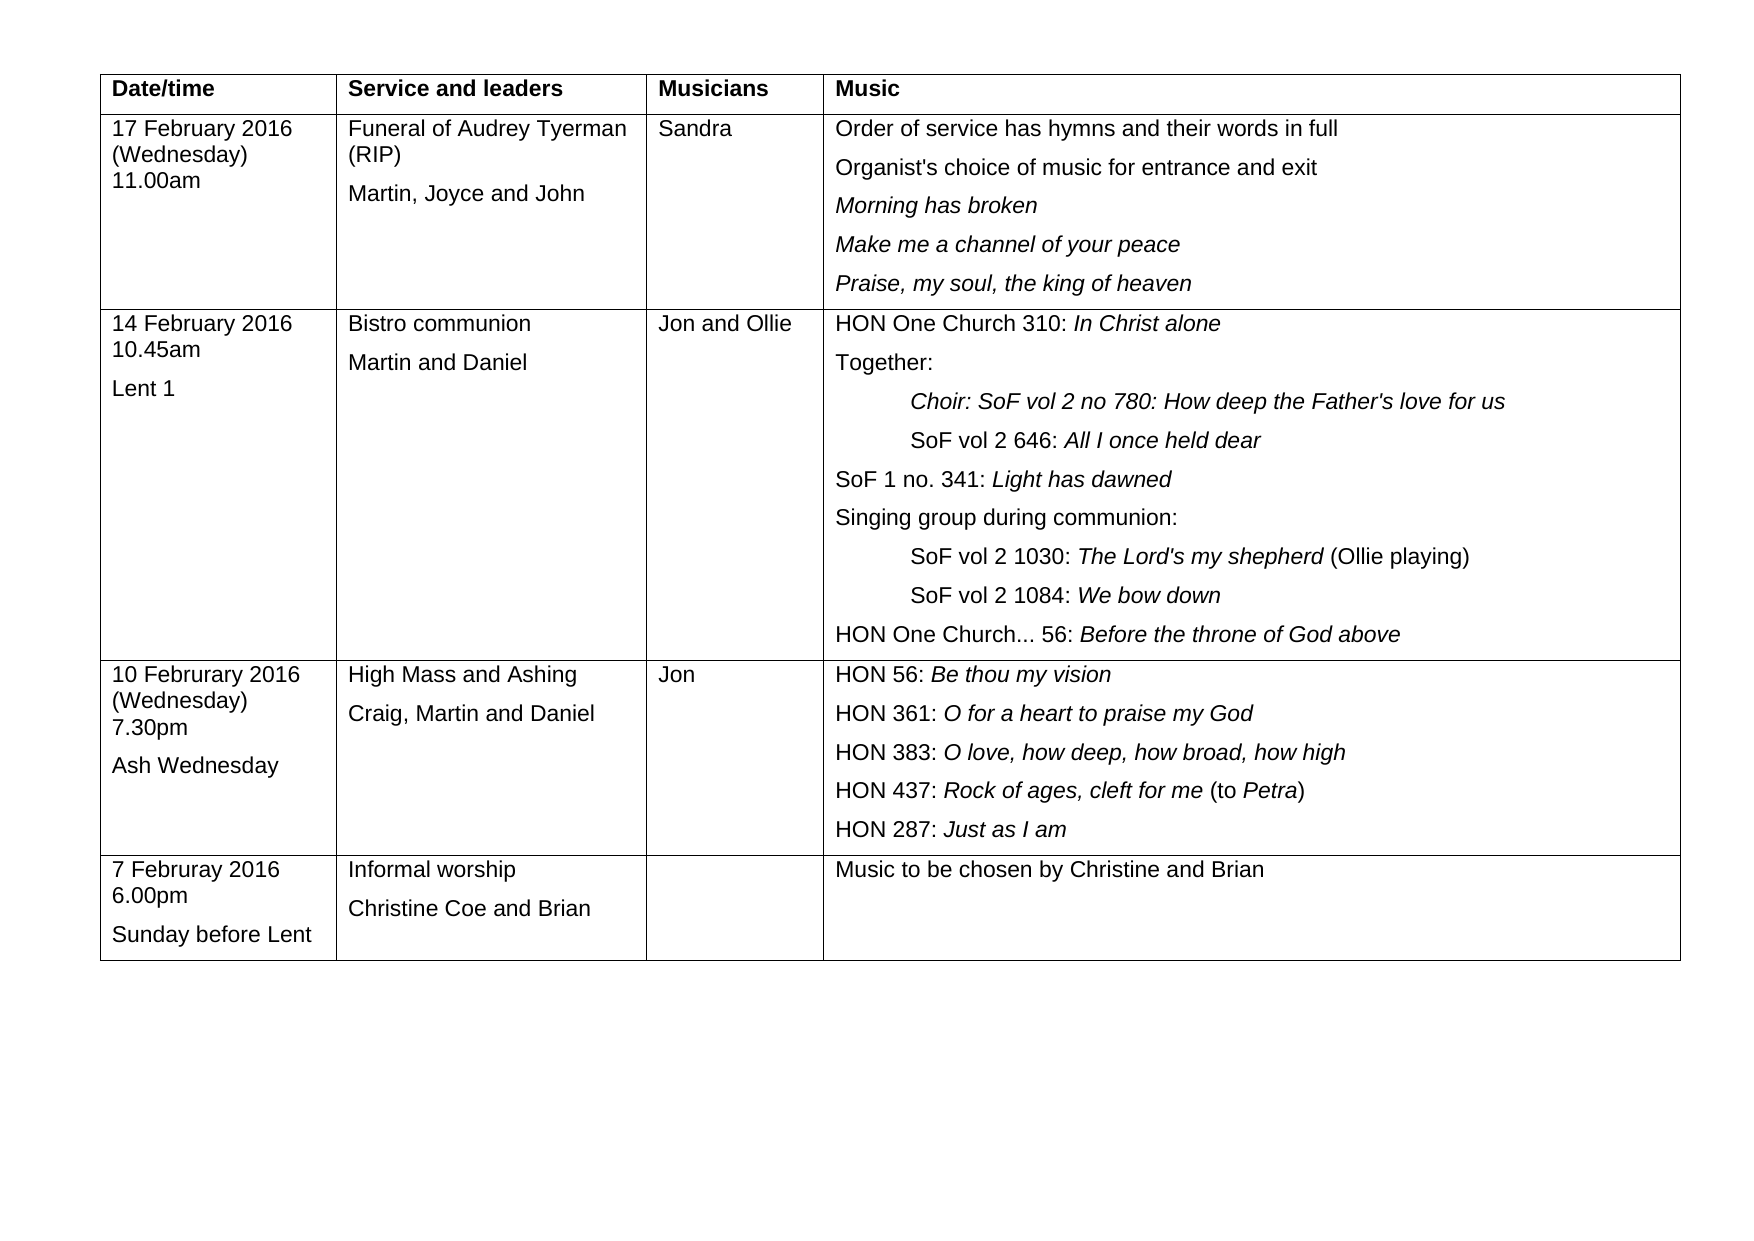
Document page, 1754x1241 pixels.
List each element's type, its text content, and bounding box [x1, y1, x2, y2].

table_cell Order of service has hymns and their words in full Organist's choice of music for entrance and exit Morning has broken Make me a channel of your peace Praise, my soul, the king of heaven [824, 115, 1680, 309]
table_cell HON One Church 310: In Christ alone Together: Choir: SoF vol 2 no 780: How deep the Father's love for us SoF vol 2 646: All I once held dear SoF 1 no. 341: Light has dawned Singing group during communion: SoF vol 2 1030: The Lord's my shepherd (Ollie playing) SoF vol 2 1084: We bow down HON One Church... 56: Before the throne of God above [824, 310, 1680, 660]
table_cell Bistro communion Martin and Daniel [337, 310, 646, 660]
table_cell Music to be chosen by Christine and Brian [824, 856, 1680, 960]
table_cell Sandra [647, 115, 823, 309]
table_cell 7 Februray 2016 6.00pm Sunday before Lent [101, 856, 336, 960]
table_header Service and leaders [337, 75, 646, 114]
table_cell High Mass and Ashing Craig, Martin and Daniel [337, 661, 646, 855]
table_cell Jon [647, 661, 823, 855]
table_header Musicians [647, 75, 823, 114]
table_cell Jon and Ollie [647, 310, 823, 660]
table_cell 17 February 2016 (Wednesday) 11.00am [101, 115, 336, 309]
table_cell Informal worship Christine Coe and Brian [337, 856, 646, 960]
table_cell Funeral of Audrey Tyerman (RIP) Martin, Joyce and John [337, 115, 646, 309]
table_header Date/time [101, 75, 336, 114]
table_header Music [824, 75, 1680, 114]
table_cell 14 February 2016 10.45am Lent 1 [101, 310, 336, 660]
table_cell [647, 856, 823, 960]
table_cell 10 Februrary 2016 (Wednesday) 7.30pm Ash Wednesday [101, 661, 336, 855]
table_cell HON 56: Be thou my vision HON 361: O for a heart to praise my God HON 383: O love, how deep, how broad, how high HON 437: Rock of ages, cleft for me (to Petra) HON 287: Just as I am [824, 661, 1680, 855]
